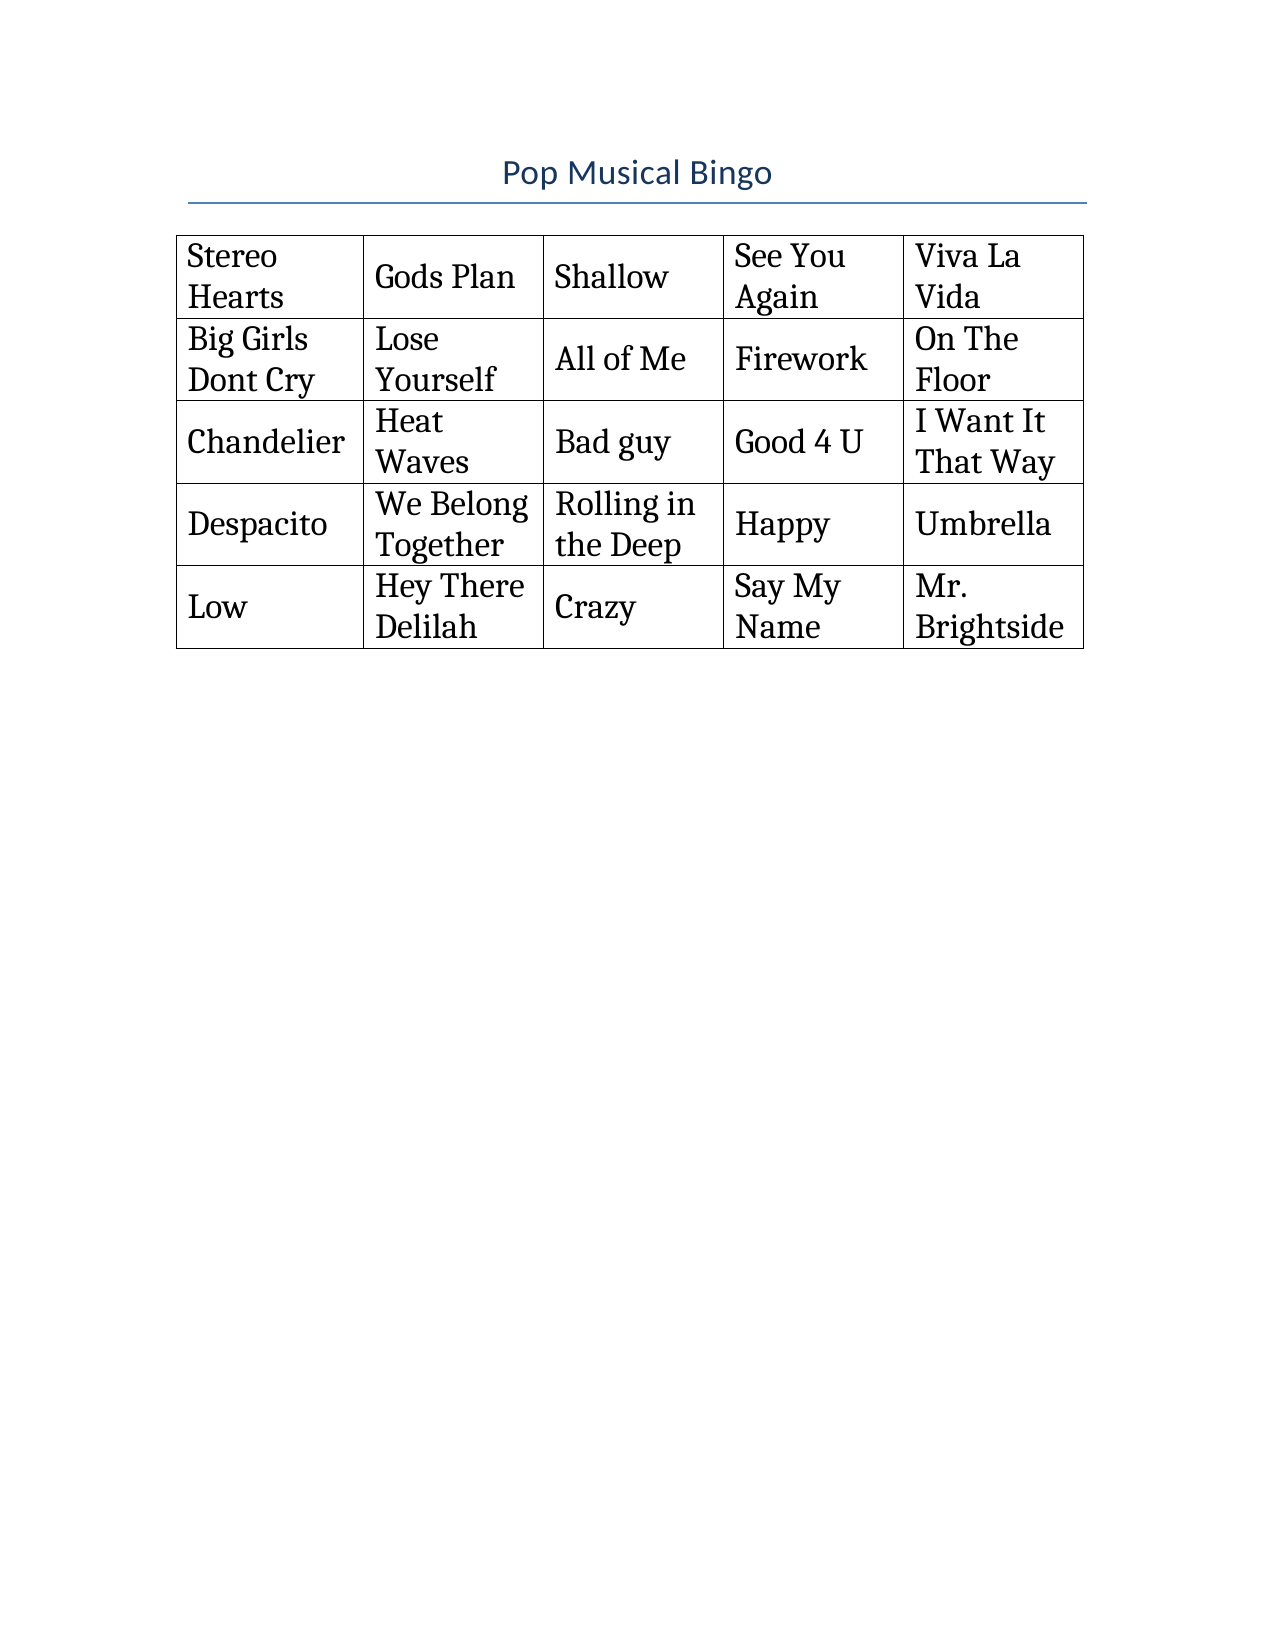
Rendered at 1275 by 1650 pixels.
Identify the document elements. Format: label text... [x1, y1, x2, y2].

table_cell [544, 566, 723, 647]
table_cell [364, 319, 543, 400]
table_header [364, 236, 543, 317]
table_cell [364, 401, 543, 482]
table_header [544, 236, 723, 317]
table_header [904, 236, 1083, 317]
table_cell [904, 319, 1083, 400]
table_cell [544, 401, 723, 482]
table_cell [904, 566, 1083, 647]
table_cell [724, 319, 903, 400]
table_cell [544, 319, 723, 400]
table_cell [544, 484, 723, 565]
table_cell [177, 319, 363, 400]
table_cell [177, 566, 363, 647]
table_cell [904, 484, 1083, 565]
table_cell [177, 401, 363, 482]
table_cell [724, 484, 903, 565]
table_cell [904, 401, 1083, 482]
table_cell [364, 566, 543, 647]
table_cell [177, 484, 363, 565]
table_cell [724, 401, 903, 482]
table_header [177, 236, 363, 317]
title Pop Musical Bingo [187, 150, 1087, 204]
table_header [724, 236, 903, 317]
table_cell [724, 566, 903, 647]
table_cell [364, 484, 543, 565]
